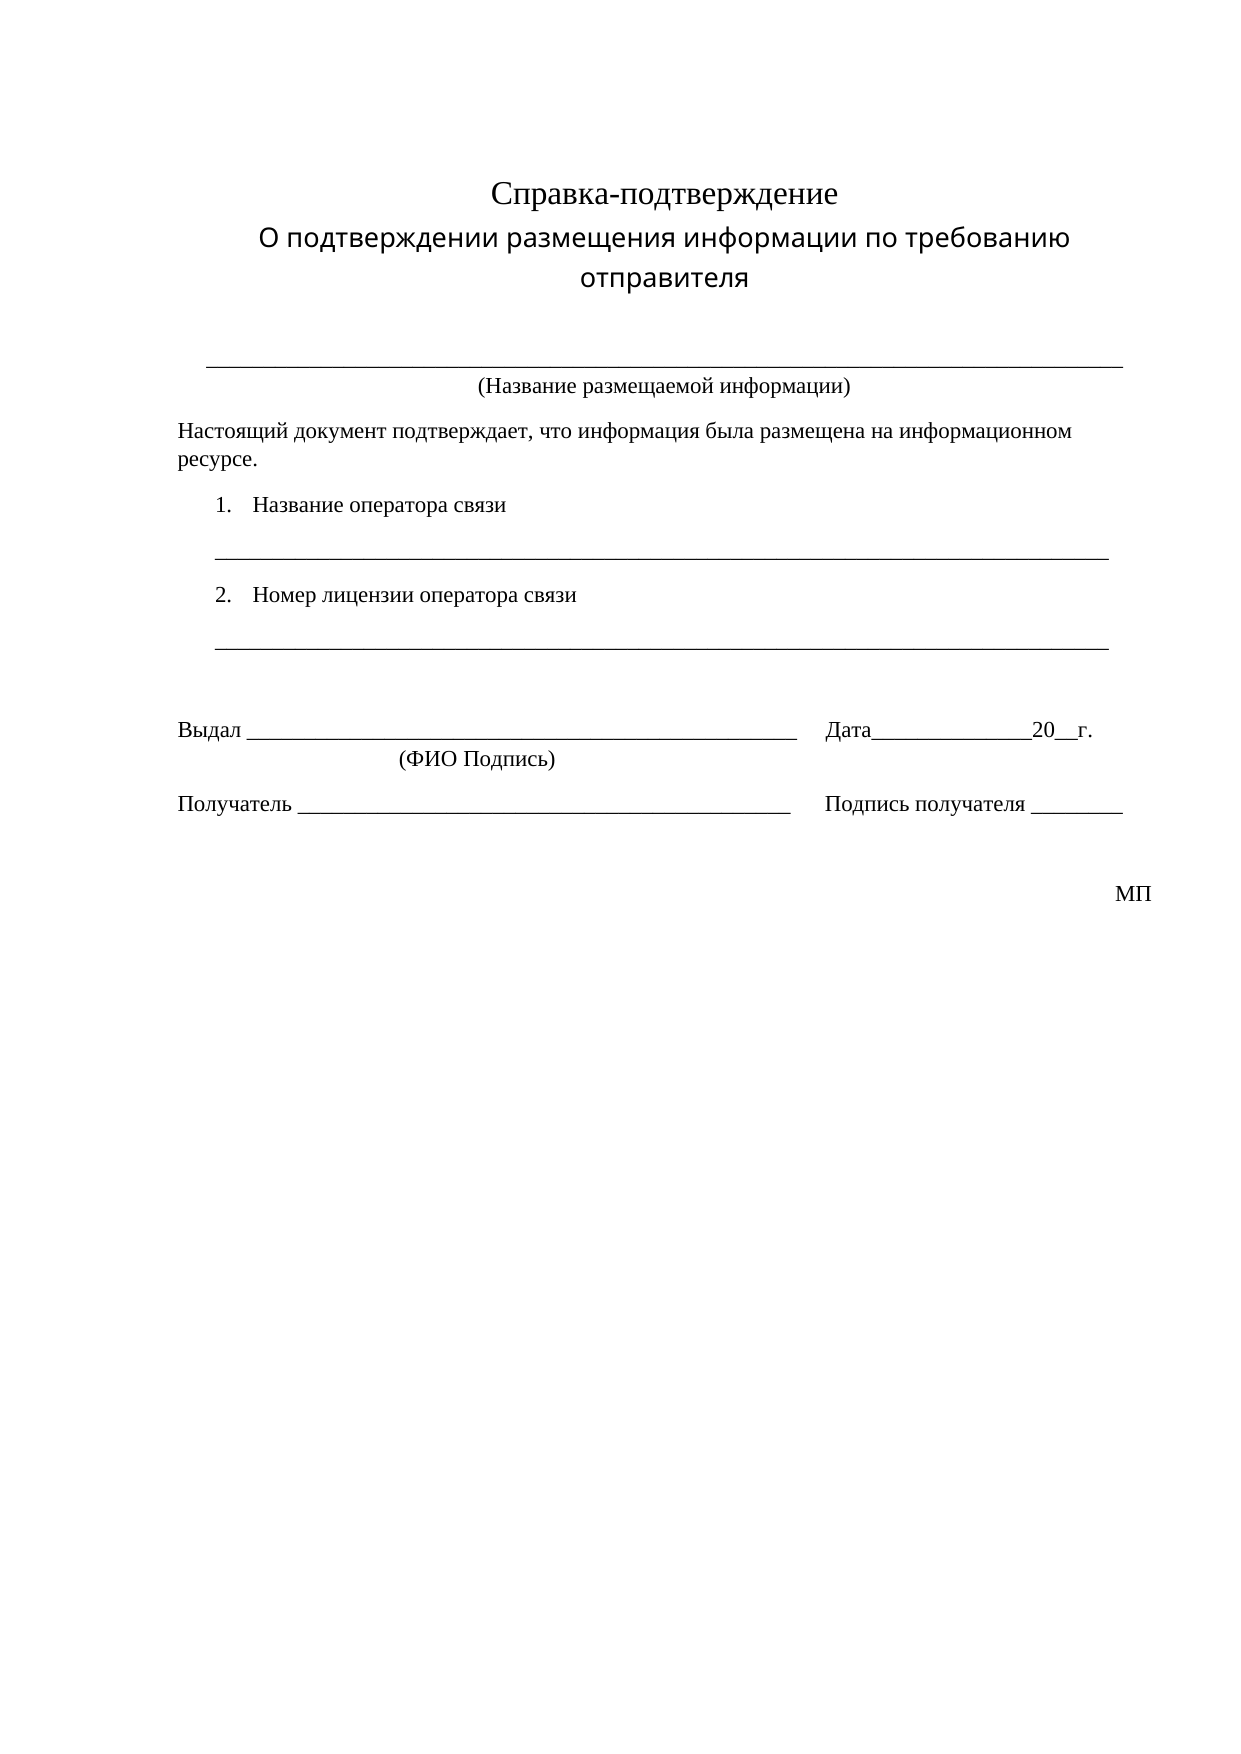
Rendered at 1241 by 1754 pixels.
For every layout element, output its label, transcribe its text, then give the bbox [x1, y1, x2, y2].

subtitle Справка-подтверждение [177, 173, 1152, 212]
text Получатель ___________________________________________ Подпись получателя ________ [177, 790, 1152, 816]
text ________________________________________________________________________________ (Название размещаемой информации) [177, 343, 1152, 398]
text ______________________________________________________________________________ [215, 626, 1152, 652]
list Номер лицензии оператора связи [215, 581, 1152, 607]
text ______________________________________________________________________________ [215, 536, 1152, 562]
text МП [177, 880, 1152, 906]
subtitle О подтверждении размещения информации по требованию отправителя [177, 219, 1152, 296]
list Название оператора связи [215, 491, 1152, 517]
text Настоящий документ подтверждает, что информация была размещена на информационном ресурсе. [177, 417, 1152, 472]
text Выдал ________________________________________________ Дата______________20__г. (ФИО Подпись) [177, 716, 1152, 771]
